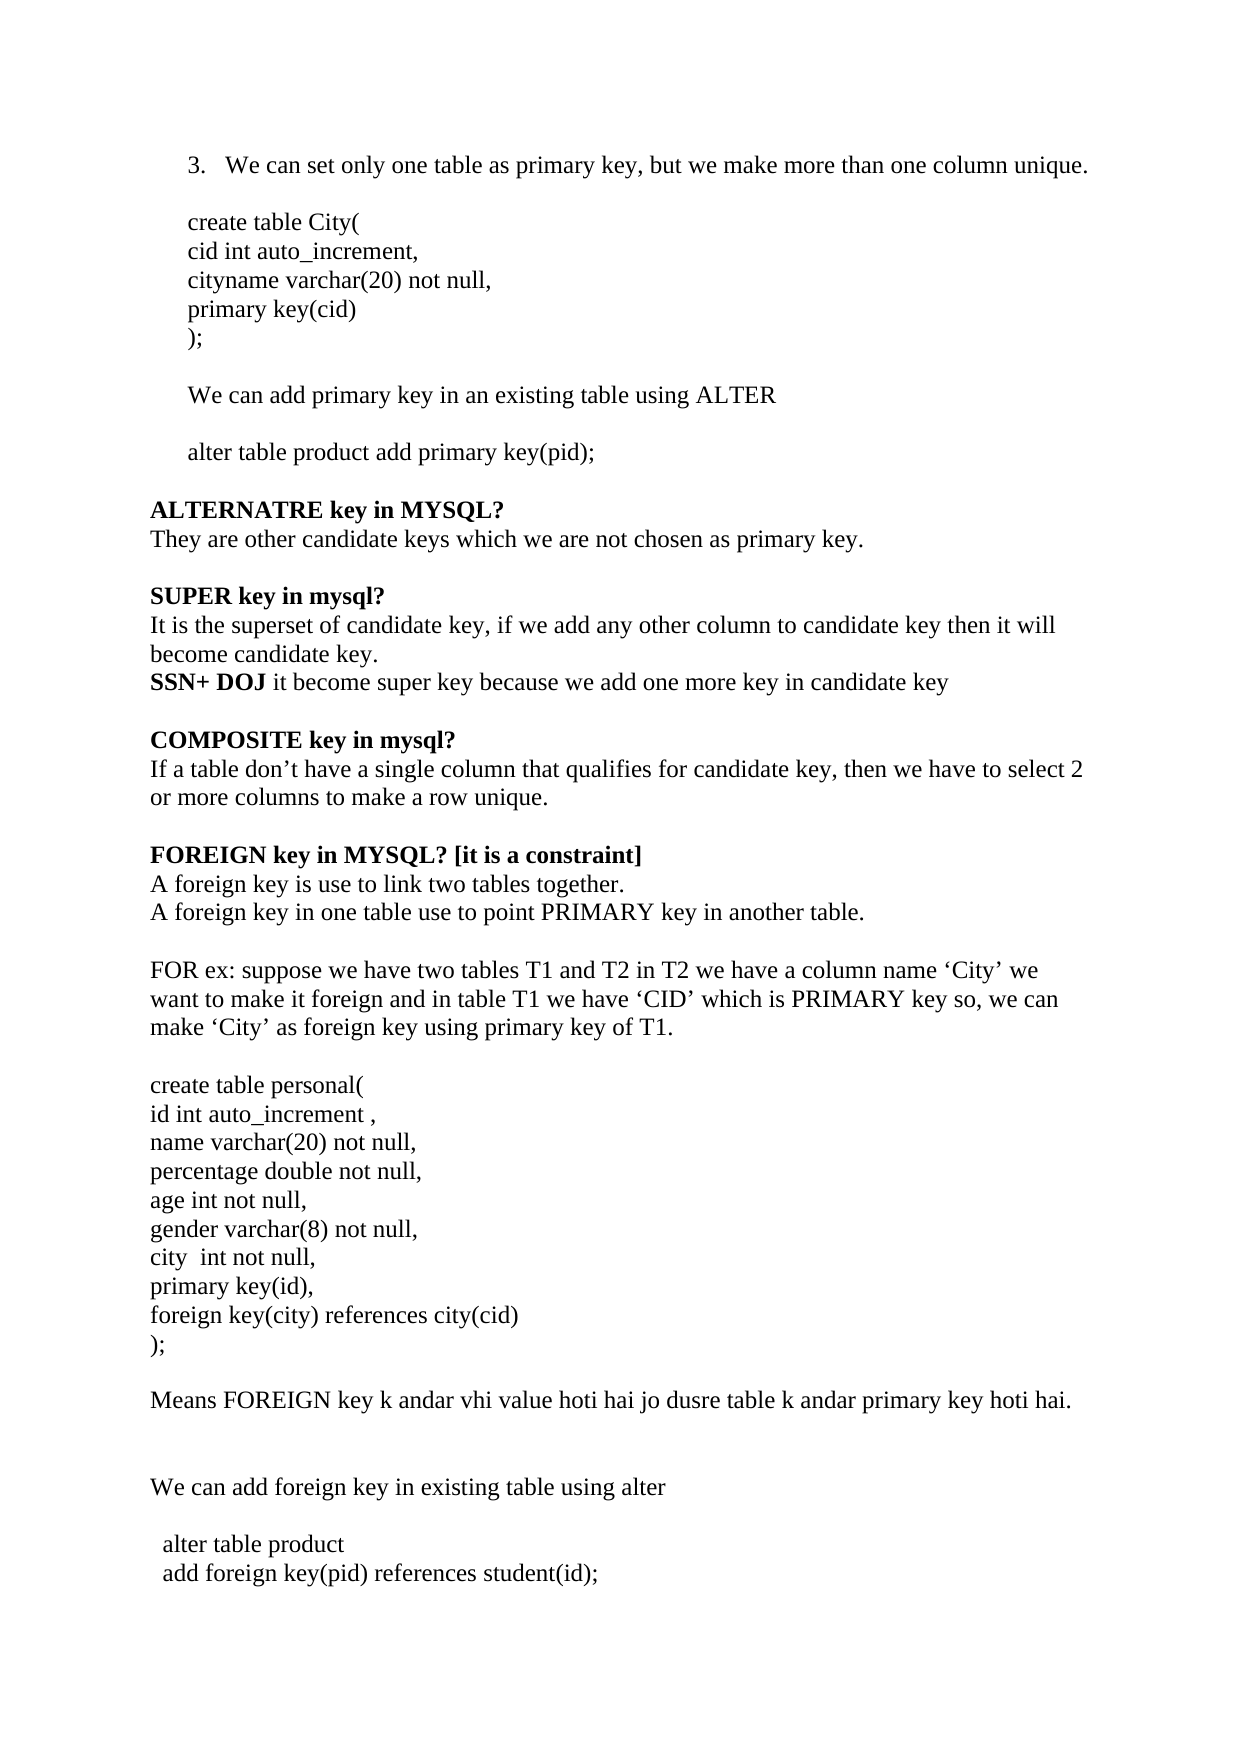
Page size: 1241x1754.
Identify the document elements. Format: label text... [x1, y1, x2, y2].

text SUPER key in mysql? [150, 581, 1090, 610]
text They are other candidate keys which we are not chosen as primary key. [150, 524, 1090, 552]
text alter table product [150, 1529, 1090, 1558]
text ALTERNATRE key in MYSQL? [150, 495, 1090, 524]
text create table City( [187, 207, 1090, 236]
text primary key(id), [150, 1271, 1090, 1300]
text A foreign key is use to link two tables together. [150, 869, 1090, 897]
text If a table don’t have a single column that qualifies for candidate key, then we have to select 2 or more columns to make a row unique. [150, 754, 1090, 811]
text It is the superset of candidate key, if we add any other column to candidate key then it will become candidate key. [150, 610, 1090, 667]
text FOREIGN key in MYSQL? [it is a constraint] [150, 840, 1090, 869]
text alter table product add primary key(pid); [187, 437, 1090, 466]
text primary key(cid) [187, 294, 1090, 322]
text We can add primary key in an existing table using ALTER [187, 380, 1090, 409]
text city int not null, [150, 1242, 1090, 1271]
text ); [187, 322, 1090, 351]
text ); [150, 1329, 1090, 1357]
text percentage double not null, [150, 1156, 1090, 1185]
text COMPOSITE key in mysql? [150, 725, 1090, 754]
text gender varchar(8) not null, [150, 1214, 1090, 1242]
text A foreign key in one table use to point PRIMARY key in another table. [150, 897, 1090, 926]
text create table personal( [150, 1070, 1090, 1099]
text SSN+ DOJ it become super key because we add one more key in candidate key [150, 667, 1090, 696]
text age int not null, [150, 1185, 1090, 1214]
text id int auto_increment , [150, 1099, 1090, 1127]
text FOR ex: suppose we have two tables T1 and T2 in T2 we have a column name ‘City’ we want to make it foreign and in table T1 we have ‘CID’ which is PRIMARY key so, we can make ‘City’ as foreign key using primary key of T1. [150, 955, 1090, 1041]
list We can set only one table as primary key, but we make more than one column unique. [187, 150, 1090, 179]
text Means FOREIGN key k andar vhi value hoti hai jo dusre table k andar primary key hoti hai. [150, 1386, 1090, 1414]
text name varchar(20) not null, [150, 1127, 1090, 1156]
text We can add foreign key in existing table using alter [150, 1472, 1090, 1501]
text cid int auto_increment, [187, 236, 1090, 265]
text add foreign key(pid) references student(id); [150, 1558, 1090, 1587]
text foreign key(city) references city(cid) [150, 1300, 1090, 1329]
text cityname varchar(20) not null, [187, 265, 1090, 294]
